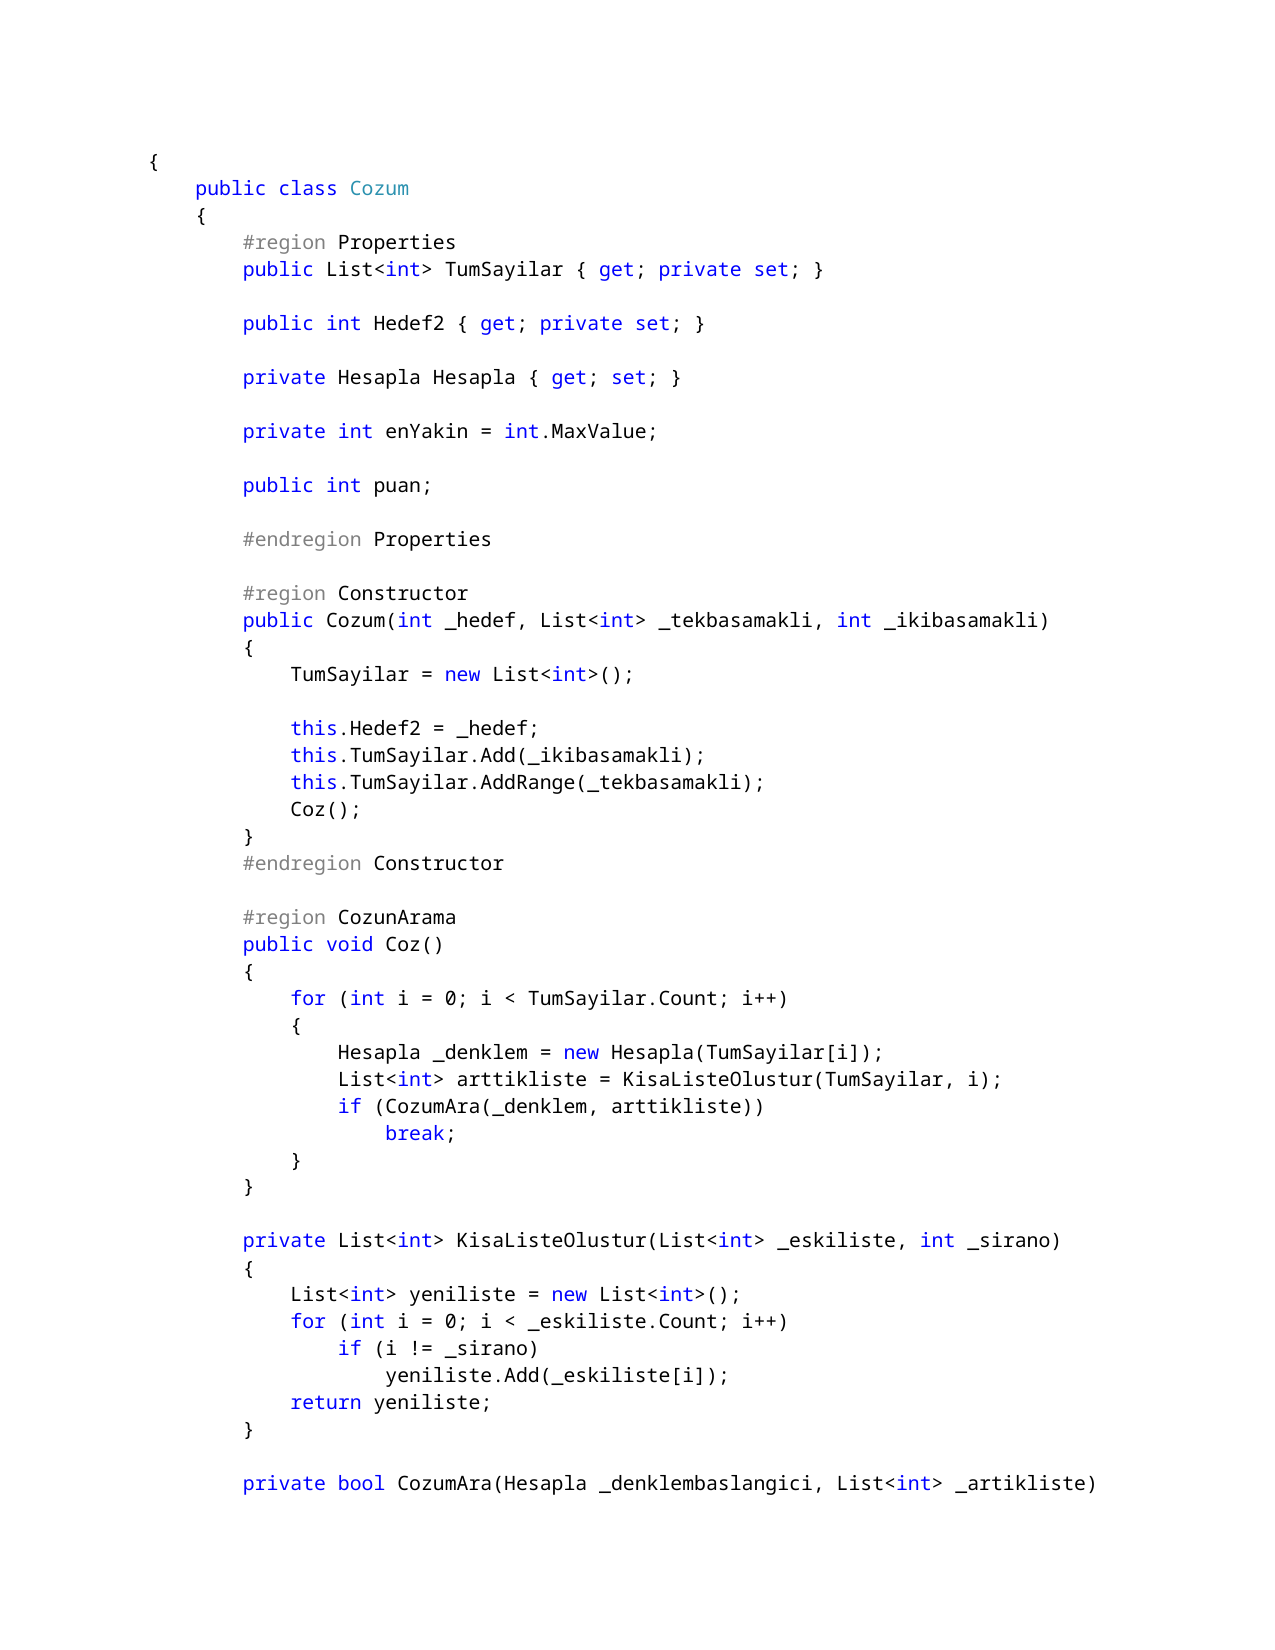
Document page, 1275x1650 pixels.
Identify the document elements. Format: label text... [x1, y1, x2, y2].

text private List<int> KisaListeOlustur(List<int> _eskiliste, int _sirano) [148, 1227, 1127, 1254]
text #region CozunArama [148, 903, 1127, 930]
text #region Properties [148, 228, 1127, 256]
text public class Cozum [148, 174, 1127, 202]
text #endregion Constructor [148, 849, 1127, 876]
text public List<int> TumSayilar { get; private set; } [148, 256, 1127, 282]
text TumSayilar = new List<int>(); [148, 660, 1127, 687]
text } [148, 1146, 1127, 1173]
text List<int> yeniliste = new List<int>(); [148, 1281, 1127, 1308]
text yeniliste.Add(_eskiliste[i]); [148, 1362, 1127, 1389]
text this.TumSayilar.Add(_ikibasamakli); [148, 741, 1127, 768]
text private Hesapla Hesapla { get; set; } [148, 363, 1127, 390]
text public int puan; [148, 471, 1127, 498]
text { [148, 202, 1127, 228]
text List<int> arttikliste = KisaListeOlustur(TumSayilar, i); [148, 1065, 1127, 1092]
text { [148, 957, 1127, 984]
text } [148, 822, 1127, 849]
text for (int i = 0; i < TumSayilar.Count; i++) [148, 984, 1127, 1011]
text } [148, 1416, 1127, 1443]
text return yeniliste; [148, 1389, 1127, 1416]
text this.Hedef2 = _hedef; [148, 714, 1127, 741]
text Coz(); [148, 795, 1127, 822]
text public Cozum(int _hedef, List<int> _tekbasamakli, int _ikibasamakli) [148, 606, 1127, 633]
text #region Constructor [148, 579, 1127, 606]
text private int enYakin = int.MaxValue; [148, 417, 1127, 444]
text public int Hedef2 { get; private set; } [148, 309, 1127, 336]
text #endregion Properties [148, 525, 1127, 552]
text Hesapla _denklem = new Hesapla(TumSayilar[i]); [148, 1038, 1127, 1065]
text this.TumSayilar.AddRange(_tekbasamakli); [148, 768, 1127, 795]
text { [148, 633, 1127, 660]
text } [148, 1173, 1127, 1200]
text private bool CozumAra(Hesapla _denklembaslangici, List<int> _artikliste) [148, 1469, 1127, 1497]
text for (int i = 0; i < _eskiliste.Count; i++) [148, 1308, 1127, 1335]
text { [148, 1254, 1127, 1281]
text if (CozumAra(_denklem, arttikliste)) [148, 1092, 1127, 1119]
text if (i != _sirano) [148, 1335, 1127, 1362]
text break; [148, 1119, 1127, 1146]
text public void Coz() [148, 930, 1127, 957]
text { [148, 148, 1127, 174]
text { [148, 1011, 1127, 1038]
